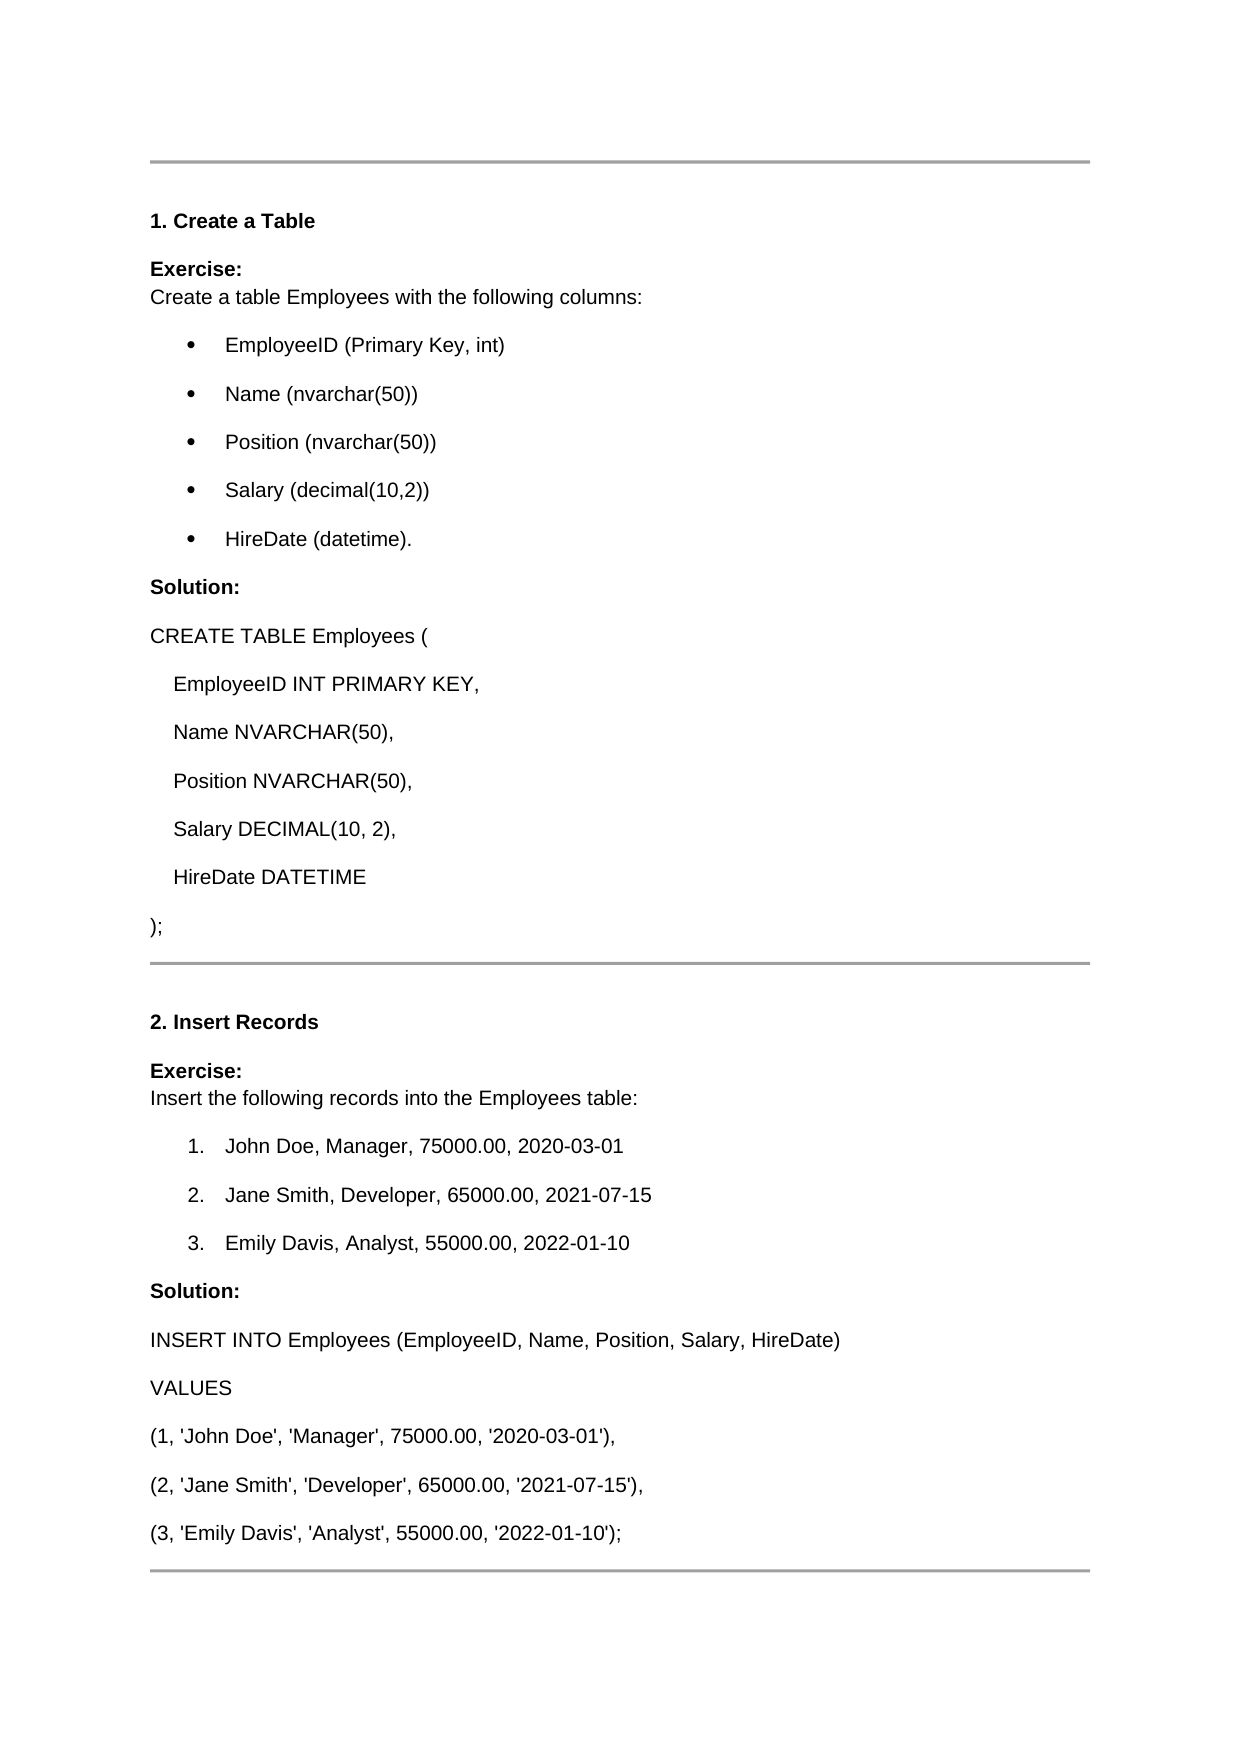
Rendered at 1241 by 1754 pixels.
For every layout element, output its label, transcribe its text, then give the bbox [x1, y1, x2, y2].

list Jane Smith, Developer, 65000.00, 2021-07-15 [187, 1183, 1090, 1207]
text (1, 'John Doe', 'Manager', 75000.00, '2020-03-01'), [150, 1424, 1090, 1448]
list HireDate (datetime). [187, 527, 1090, 551]
text (2, 'Jane Smith', 'Developer', 65000.00, '2021-07-15'), [150, 1473, 1090, 1497]
list EmployeeID (Primary Key, int) [187, 333, 1090, 357]
list Name (nvarchar(50)) [187, 381, 1090, 405]
text ); [150, 913, 1090, 937]
text Exercise: Create a table Employees with the following columns: [150, 257, 1090, 308]
text INSERT INTO Employees (EmployeeID, Name, Position, Salary, HireDate) [150, 1328, 1090, 1352]
text (3, 'Emily Davis', 'Analyst', 55000.00, '2022-01-10'); [150, 1521, 1090, 1545]
list Salary (decimal(10,2)) [187, 478, 1090, 502]
text 2. Insert Records [150, 1010, 1090, 1034]
text Position NVARCHAR(50), [150, 768, 1090, 792]
text Solution: [150, 575, 1090, 599]
text HireDate DATETIME [150, 865, 1090, 889]
text Solution: [150, 1279, 1090, 1303]
text 1. Create a Table [150, 209, 1090, 233]
text Name NVARCHAR(50), [150, 720, 1090, 744]
list John Doe, Manager, 75000.00, 2020-03-01 [187, 1134, 1090, 1158]
list Position (nvarchar(50)) [187, 430, 1090, 454]
text Salary DECIMAL(10, 2), [150, 817, 1090, 841]
text EmployeeID INT PRIMARY KEY, [150, 672, 1090, 696]
text VALUES [150, 1376, 1090, 1400]
list Emily Davis, Analyst, 55000.00, 2022-01-10 [187, 1231, 1090, 1255]
text Exercise: Insert the following records into the Employees table: [150, 1058, 1090, 1110]
text CREATE TABLE Employees ( [150, 623, 1090, 647]
